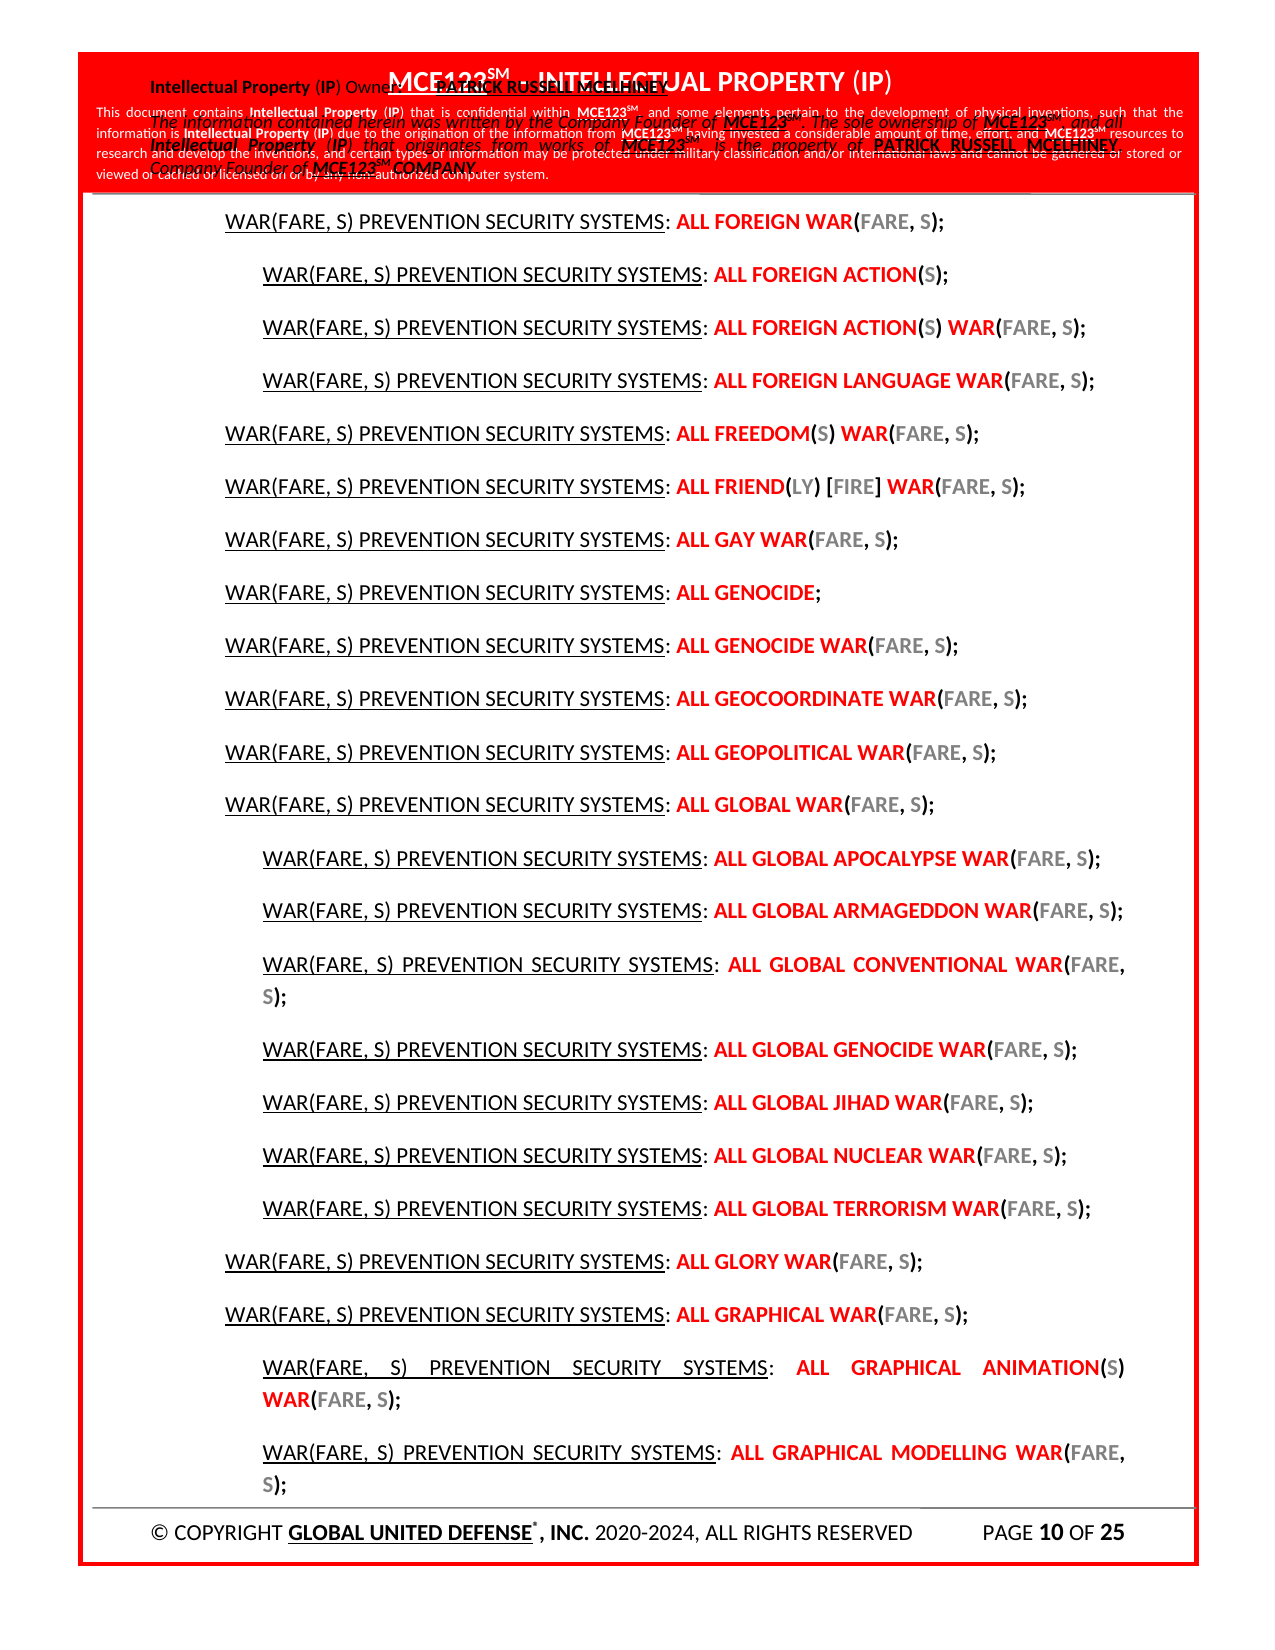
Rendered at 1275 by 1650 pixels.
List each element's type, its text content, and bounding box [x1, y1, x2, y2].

text WAR(FARE, S) PREVENTION SECURITY SYSTEMS: ALL GLOBAL ARMAGEDDON WAR(FARE, S); [262, 897, 1125, 925]
text WAR(FARE, S) PREVENTION SECURITY SYSTEMS: ALL GLOBAL WAR(FARE, S); [225, 791, 1125, 819]
text WAR(FARE, S) PREVENTION SECURITY SYSTEMS: ALL FREEDOM(S) WAR(FARE, S); [225, 419, 1125, 447]
text WAR(FARE, S) PREVENTION SECURITY SYSTEMS: ALL GEOCOORDINATE WAR(FARE, S); [225, 684, 1125, 713]
text WAR(FARE, S) PREVENTION SECURITY SYSTEMS: ALL GLOBAL TERRORISM WAR(FARE, S); [262, 1194, 1125, 1222]
text WAR(FARE, S) PREVENTION SECURITY SYSTEMS: ALL GRAPHICAL ANIMATION(S) WAR(FARE, S); [262, 1353, 1125, 1413]
text WAR(FARE, S) PREVENTION SECURITY SYSTEMS: ALL GEOPOLITICAL WAR(FARE, S); [225, 738, 1125, 766]
text WAR(FARE, S) PREVENTION SECURITY SYSTEMS: ALL GENOCIDE; [225, 578, 1125, 607]
text WAR(FARE, S) PREVENTION SECURITY SYSTEMS: ALL GLOBAL GENOCIDE WAR(FARE, S); [262, 1035, 1125, 1063]
text WAR(FARE, S) PREVENTION SECURITY SYSTEMS: ALL GLOBAL APOCALYPSE WAR(FARE, S); [262, 844, 1125, 872]
text WAR(FARE, S) PREVENTION SECURITY SYSTEMS: ALL FOREIGN ACTION(S); [262, 260, 1125, 288]
text WAR(FARE, S) PREVENTION SECURITY SYSTEMS: ALL FOREIGN ACTION(S) WAR(FARE, S); [262, 313, 1125, 341]
text WAR(FARE, S) PREVENTION SECURITY SYSTEMS: ALL GRAPHICAL WAR(FARE, S); [225, 1300, 1125, 1328]
text WAR(FARE, S) PREVENTION SECURITY SYSTEMS: ALL GLOBAL NUCLEAR WAR(FARE, S); [262, 1141, 1125, 1169]
text WAR(FARE, S) PREVENTION SECURITY SYSTEMS: ALL FOREIGN LANGUAGE WAR(FARE, S); [262, 366, 1125, 394]
text WAR(FARE, S) PREVENTION SECURITY SYSTEMS: ALL GLORY WAR(FARE, S); [225, 1247, 1125, 1275]
text WAR(FARE, S) PREVENTION SECURITY SYSTEMS: ALL FOREIGN WAR(FARE, S); [225, 207, 1125, 235]
text WAR(FARE, S) PREVENTION SECURITY SYSTEMS: ALL GENOCIDE WAR(FARE, S); [225, 632, 1125, 659]
text WAR(FARE, S) PREVENTION SECURITY SYSTEMS: ALL GRAPHICAL MODELLING WAR(FARE, S); [262, 1438, 1125, 1498]
text WAR(FARE, S) PREVENTION SECURITY SYSTEMS: ALL GLOBAL JIHAD WAR(FARE, S); [262, 1088, 1125, 1116]
text WAR(FARE, S) PREVENTION SECURITY SYSTEMS: ALL FRIEND(LY) [FIRE] WAR(FARE, S); [225, 472, 1125, 501]
text WAR(FARE, S) PREVENTION SECURITY SYSTEMS: ALL GLOBAL CONVENTIONAL WAR(FARE, S); [262, 950, 1125, 1010]
text WAR(FARE, S) PREVENTION SECURITY SYSTEMS: ALL GAY WAR(FARE, S); [225, 526, 1125, 553]
